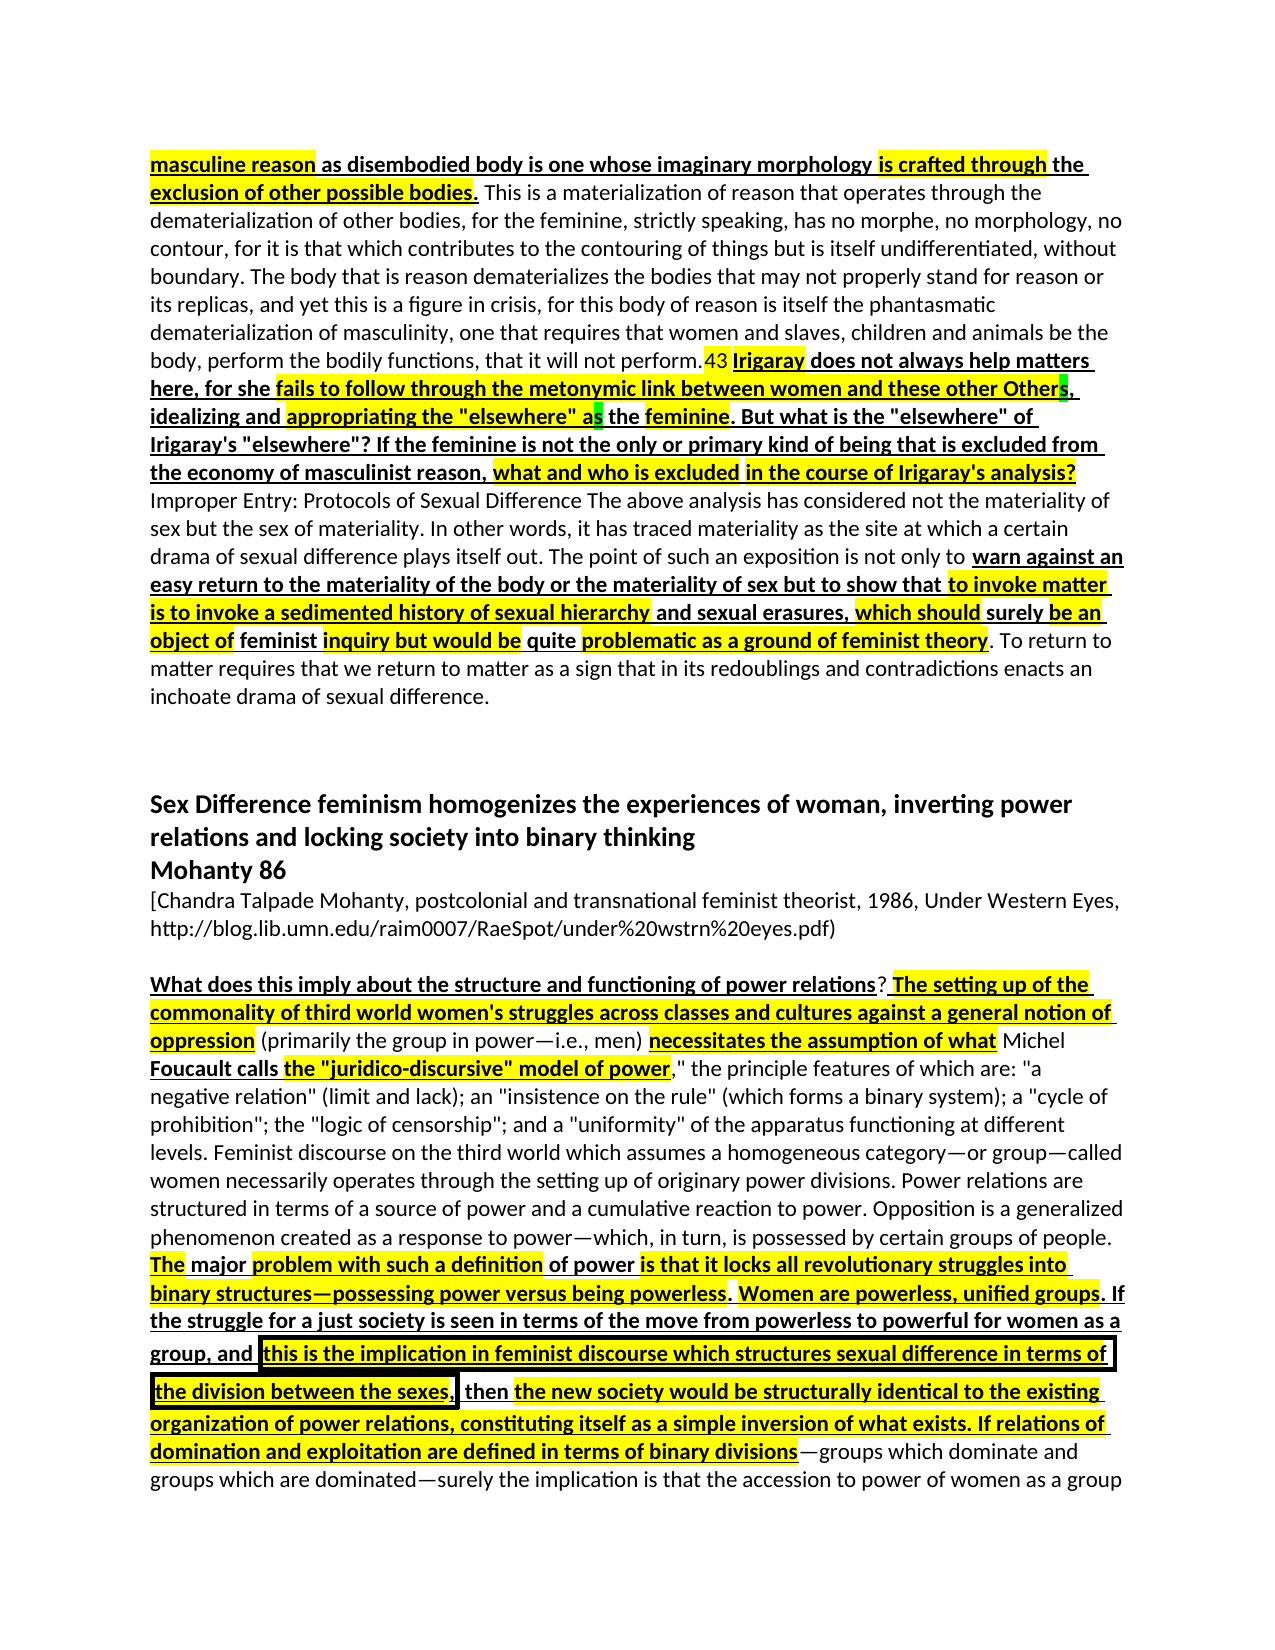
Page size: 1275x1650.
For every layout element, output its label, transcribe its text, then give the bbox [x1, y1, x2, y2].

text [150, 150, 1125, 710]
text [Chandra Talpade Mohanty, postcolonial and transnational feminist theorist, 1986, Under Western Eyes, http://blog.lib.umn.edu/raim0007/RaeSpot/under%20wstrn%20eyes.pdf) [150, 886, 1125, 942]
subtitle Sex Difference feminism homogenizes the experiences of woman, inverting power relations and locking society into binary thinking [150, 787, 1125, 853]
text Mohanty 86 [150, 853, 1125, 886]
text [150, 1304, 1125, 1493]
